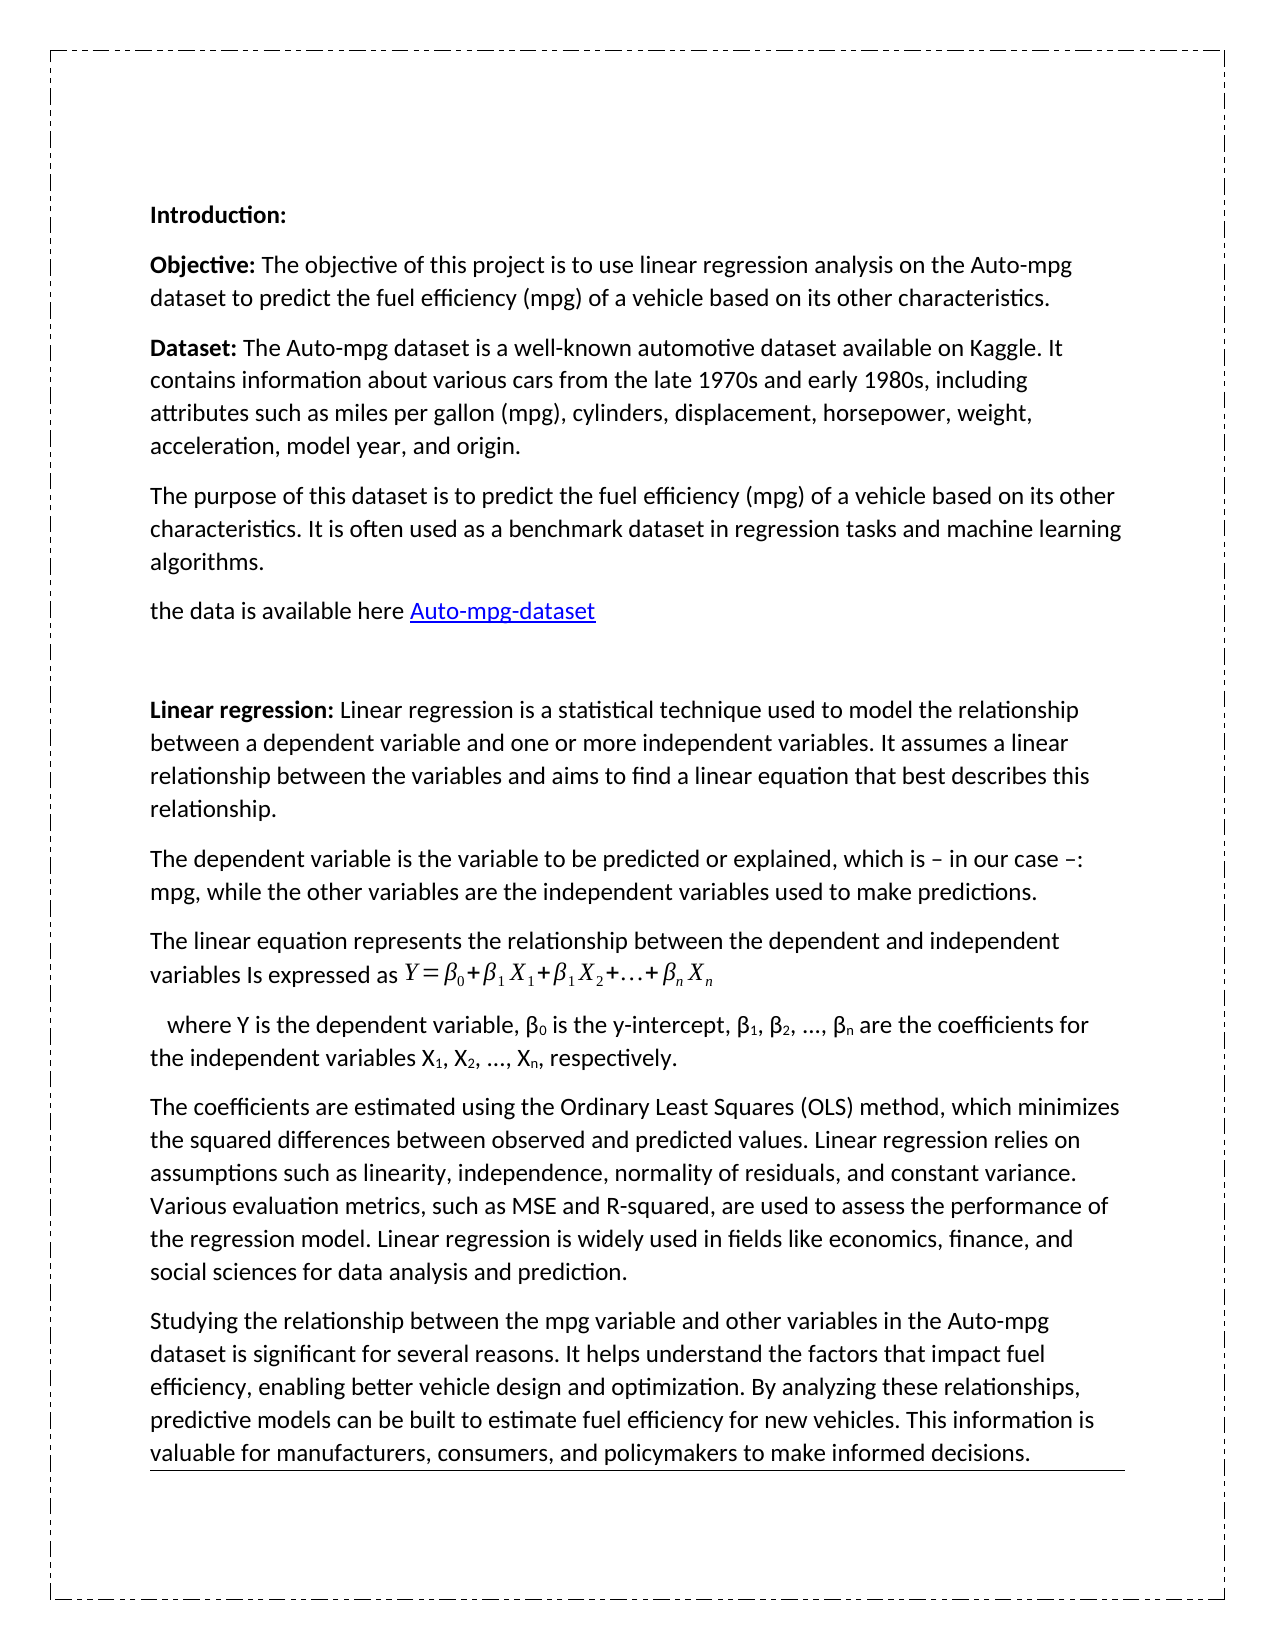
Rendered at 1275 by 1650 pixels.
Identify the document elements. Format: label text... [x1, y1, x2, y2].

text the data is available here Auto-mpg-dataset [150, 595, 1125, 626]
text The dependent variable is the variable to be predicted or explained, which is – in our case –: mpg, while the other variables are the independent variables used to make predictions. [150, 843, 1125, 906]
text The coefficients are estimated using the Ordinary Least Squares (OLS) method, which minimizes the squared differences between observed and predicted values. Linear regression relies on assumptions such as linearity, independence, normality of residuals, and constant variance. Various evaluation metrics, such as MSE and R-squared, are used to assess the performance of the regression model. Linear regression is widely used in fields like economics, finance, and social sciences for data analysis and prediction. [150, 1091, 1125, 1286]
text Dataset: The Auto-mpg dataset is a well-known automotive dataset available on Kaggle. It contains information about various cars from the late 1970s and early 1980s, including attributes such as miles per gallon (mpg), cylinders, displacement, horsepower, weight, acceleration, model year, and origin. [150, 332, 1125, 461]
text Introduction: [150, 199, 1125, 230]
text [150, 1305, 1125, 1470]
text where Y is the dependent variable, β0 is the y-intercept, β1, β2, ..., βn are the coefficients for the independent variables X1, X2, ..., Xn, respectively. [150, 1009, 1125, 1072]
text Objective: The objective of this project is to use linear regression analysis on the Auto-mpg dataset to predict the fuel efficiency (mpg) of a vehicle based on its other characteristics. [150, 249, 1125, 313]
text The purpose of this dataset is to predict the fuel efficiency (mpg) of a vehicle based on its other characteristics. It is often used as a benchmark dataset in regression tasks and machine learning algorithms. [150, 480, 1125, 576]
text The linear equation represents the relationship between the dependent and independent variables Is expressed as [150, 925, 1125, 990]
text Linear regression: Linear regression is a statistical technique used to model the relationship between a dependent variable and one or more independent variables. It assumes a linear relationship between the variables and aims to find a linear equation that best describes this relationship. [150, 694, 1125, 824]
